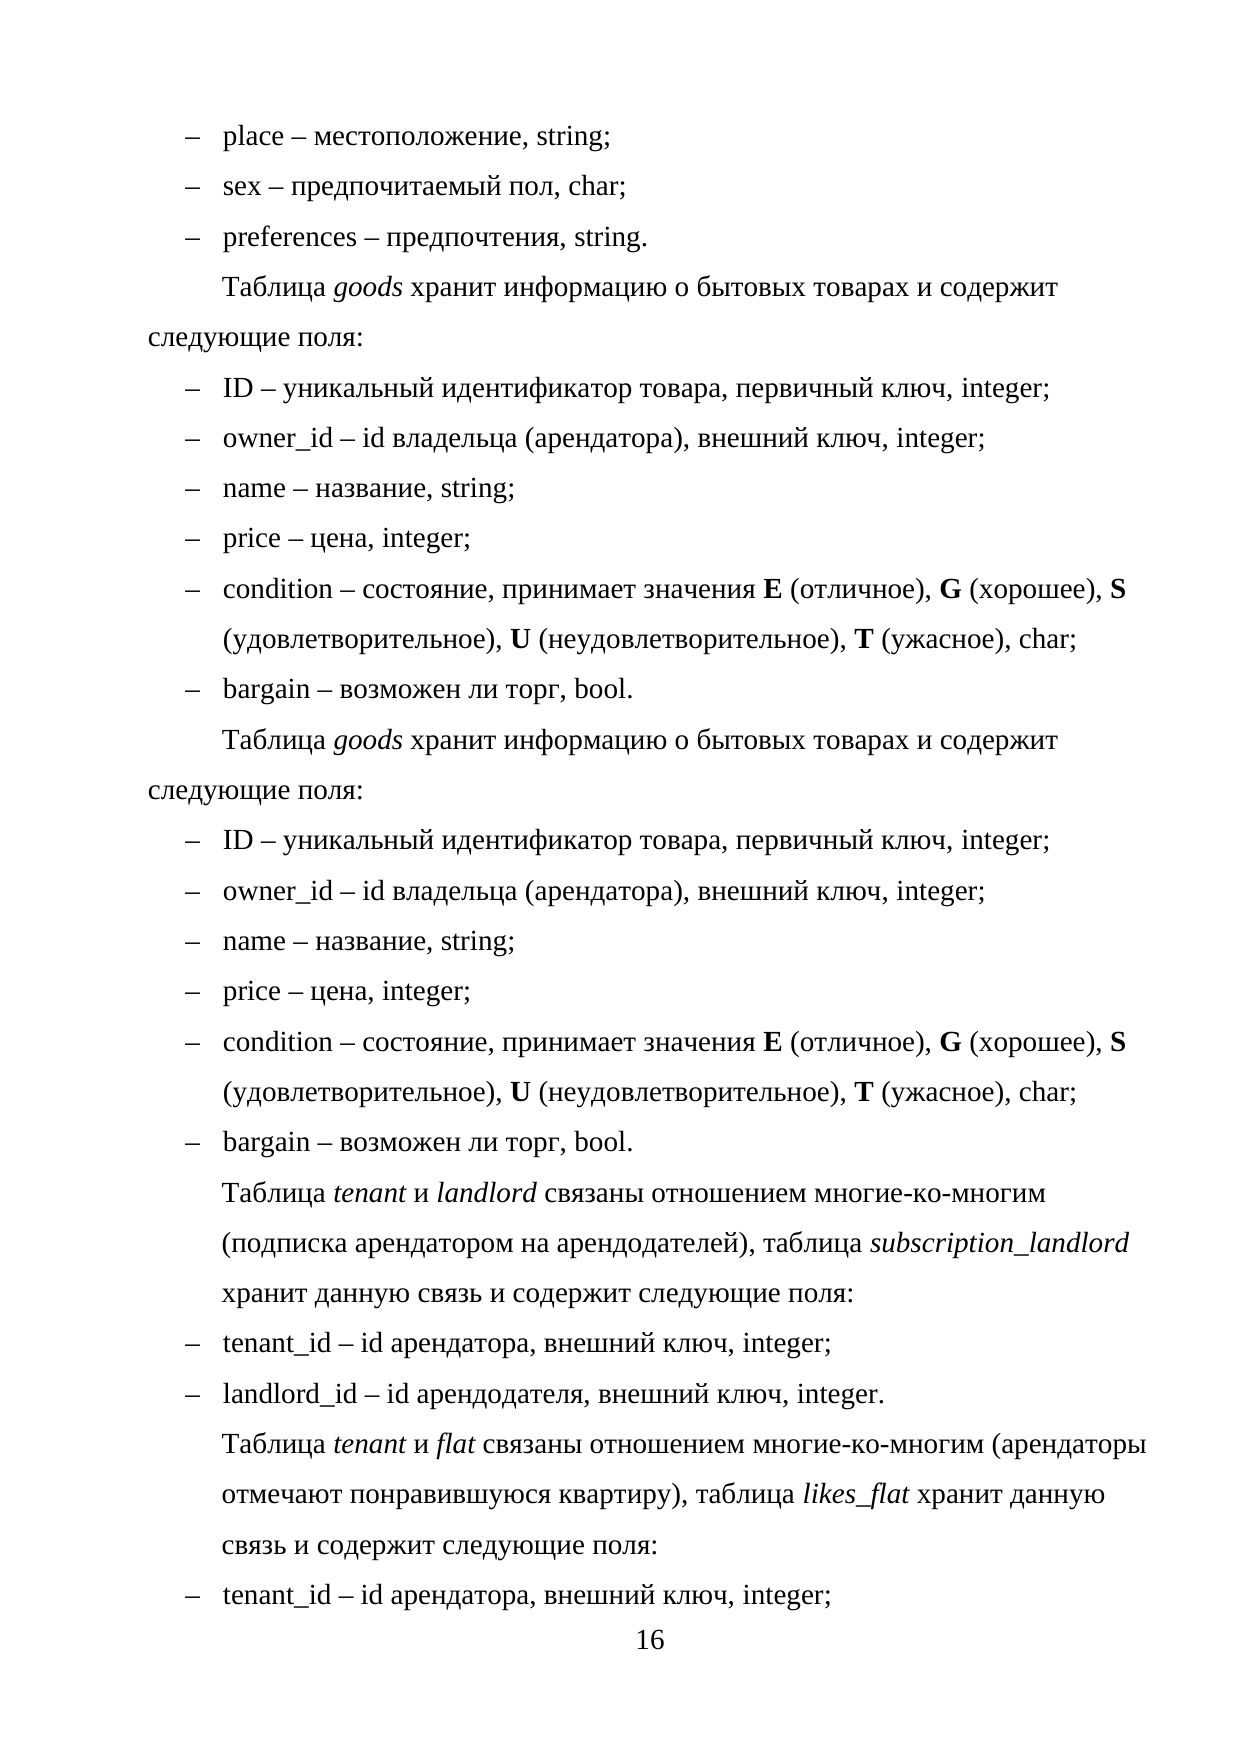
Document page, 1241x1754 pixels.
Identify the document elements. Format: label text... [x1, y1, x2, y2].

list place – местоположение, string; [185, 118, 1152, 152]
list landlord_id – id арендодателя, внешний ключ, integer. [185, 1376, 1152, 1409]
list owner_id – id владельца (арендатора), внешний ключ, integer; [185, 420, 1152, 453]
text Таблица tenant и flat связаны отношением многие-ко-многим (арендаторы отмечают понравившуюся квартиру), таблица likes_flat хранит данную связь и содержит следующие поля: [221, 1426, 1152, 1560]
list ID – уникальный идентификатор товара, первичный ключ, integer; [185, 370, 1152, 403]
text Таблица goods хранит информацию о бытовых товарах и содержит следующие поля: [148, 269, 1152, 353]
text Таблица goods хранит информацию о бытовых товарах и содержит следующие поля: [148, 722, 1152, 806]
list bargain – возможен ли торг, bool. [185, 1124, 1152, 1158]
list name – название, string; [185, 470, 1152, 504]
list preferences – предпочтения, string. [185, 219, 1152, 252]
list price – цена, integer; [185, 973, 1152, 1007]
list condition – состояние, принимает значения E (отличное), G (хорошее), S (удовлетворительное), U (неудовлетворительное), T (ужасное), char; [185, 1024, 1152, 1108]
list name – название, string; [185, 923, 1152, 957]
list ID – уникальный идентификатор товара, первичный ключ, integer; [185, 822, 1152, 856]
list sex – предпочитаемый пол, char; [185, 168, 1152, 202]
list price – цена, integer; [185, 521, 1152, 554]
text Таблица tenant и landlord связаны отношением многие-ко-многим (подписка арендатором на арендодателей), таблица subscription_landlord хранит данную связь и содержит следующие поля: [221, 1175, 1152, 1309]
list owner_id – id владельца (арендатора), внешний ключ, integer; [185, 873, 1152, 906]
list tenant_id – id арендатора, внешний ключ, integer; [185, 1326, 1152, 1359]
list bargain – возможен ли торг, bool. [185, 672, 1152, 705]
list tenant_id – id арендатора, внешний ключ, integer; [185, 1577, 1152, 1611]
list condition – состояние, принимает значения E (отличное), G (хорошее), S (удовлетворительное), U (неудовлетворительное), T (ужасное), char; [185, 571, 1152, 655]
